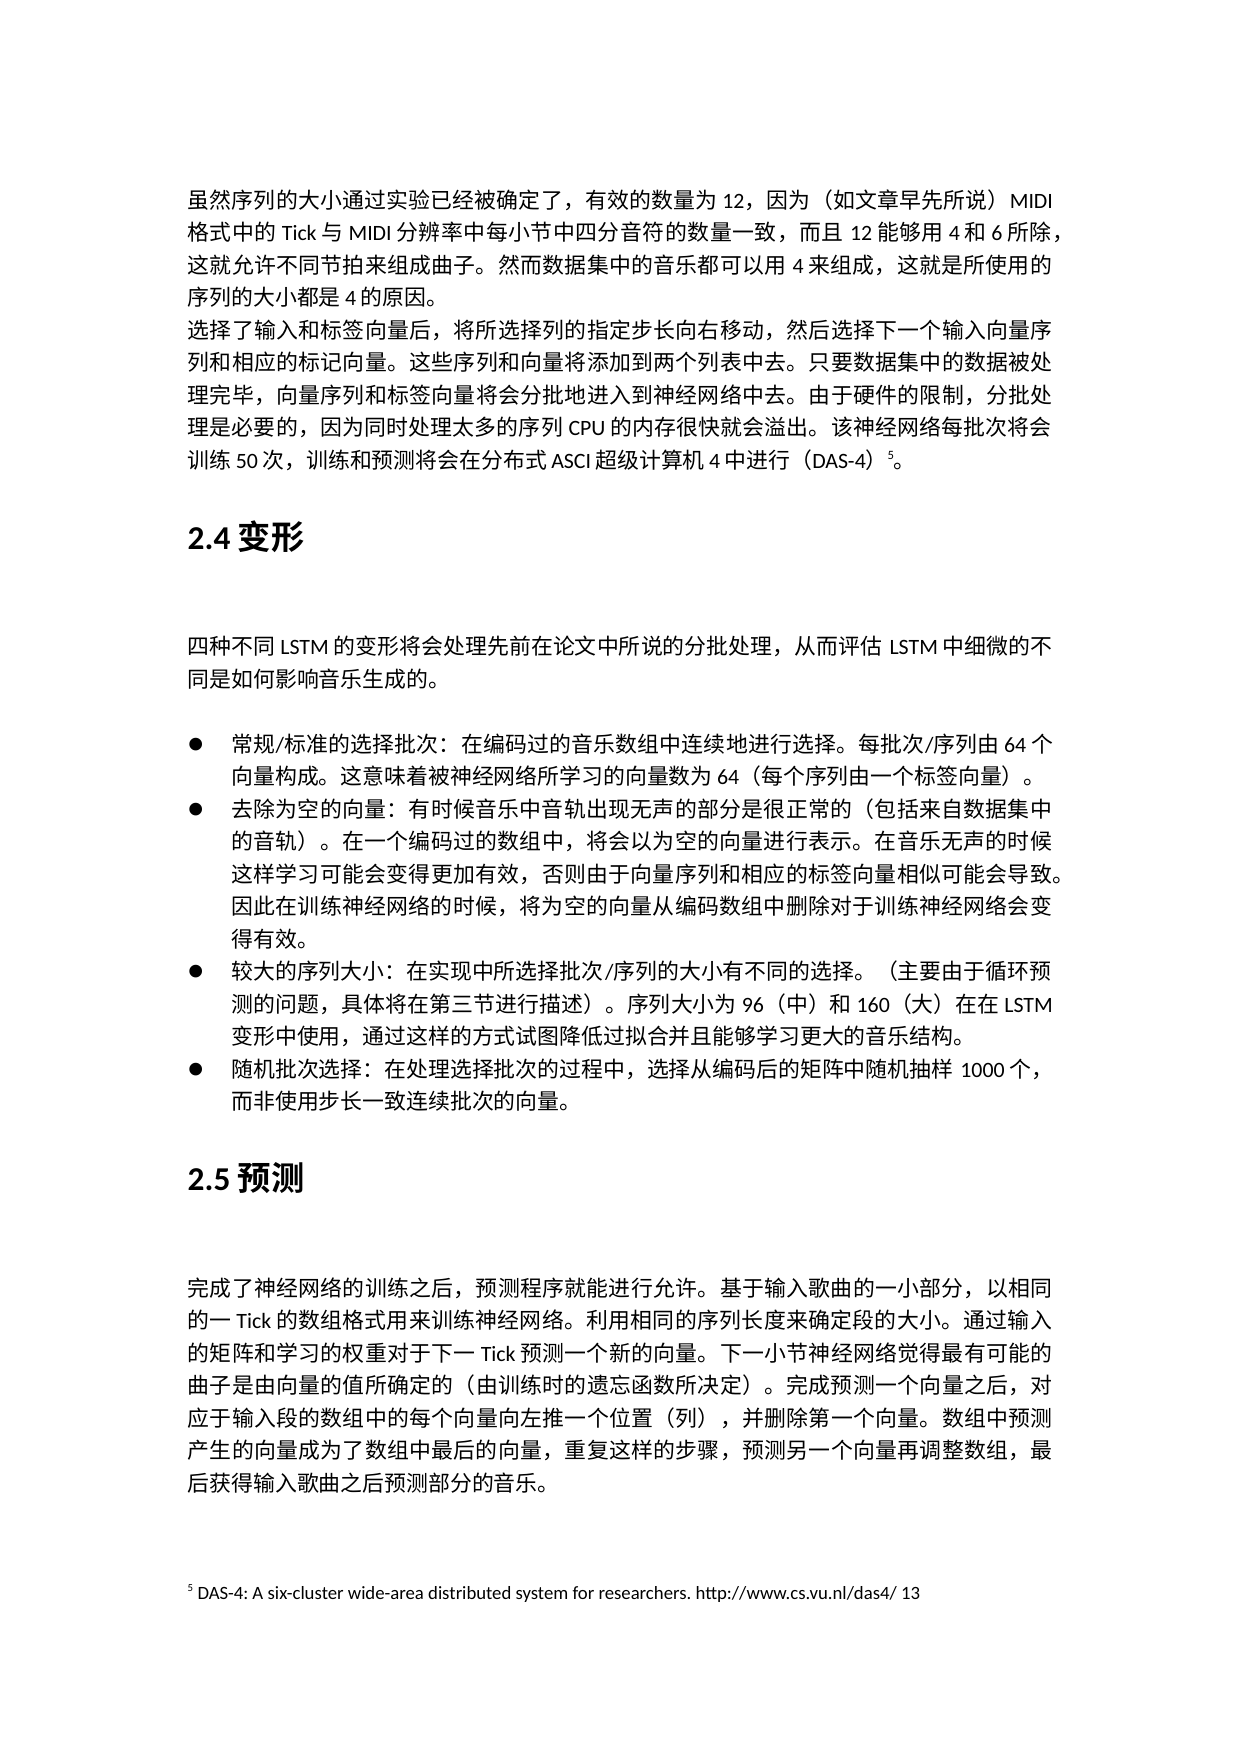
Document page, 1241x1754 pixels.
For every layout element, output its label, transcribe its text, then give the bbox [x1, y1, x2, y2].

list 较大的序列大小：在实现中所选择批次/序列的大小有不同的选择。（主要由于循环预测的问题，具体将在第三节进行描述）。序列大小为96（中）和160（大）在在LSTM变形中使用，通过这样的方式试图降低过拟合并且能够学习更大的音乐结构。 [187, 954, 1053, 1051]
text 完成了神经网络的训练之后，预测程序就能进行允许。基于输入歌曲的一小部分，以相同的一Tick的数组格式用来训练神经网络。利用相同的序列长度来确定段的大小。通过输入的矩阵和学习的权重对于下一Tick预测一个新的向量。下一小节神经网络觉得最有可能的曲子是由向量的值所确定的（由训练时的遗忘函数所决定）。完成预测一个向量之后，对应于输入段的数组中的每个向量向左推一个位置（列），并删除第一个向量。数组中预测产生的向量成为了数组中最后的向量，重复这样的步骤，预测另一个向量再调整数组，最后获得输入歌曲之后预测部分的音乐。 [187, 1270, 1053, 1498]
list 去除为空的向量：有时候音乐中音轨出现无声的部分是很正常的（包括来自数据集中的音轨）。在一个编码过的数组中，将会以为空的向量进行表示。在音乐无声的时候这样学习可能会变得更加有效，否则由于向量序列和相应的标签向量相似可能会导致。因此在训练神经网络的时候，将为空的向量从编码数组中删除对于训练神经网络会变得有效。 [187, 791, 1053, 954]
subtitle 2.5 预测 [187, 1143, 1053, 1208]
text 虽然序列的大小通过实验已经被确定了，有效的数量为12，因为（如文章早先所说）MIDI格式中的Tick与MIDI分辨率中每小节中四分音符的数量一致，而且12能够用4和6所除，这就允许不同节拍来组成曲子。然而数据集中的音乐都可以用4来组成，这就是所使用的序列的大小都是4的原因。 [187, 182, 1053, 312]
list 随机批次选择：在处理选择批次的过程中，选择从编码后的矩阵中随机抽样1000个，而非使用步长一致连续批次的向量。 [187, 1051, 1053, 1116]
subtitle 2.4 变形 [187, 502, 1053, 567]
list 常规/标准的选择批次：在编码过的音乐数组中连续地进行选择。每批次/序列由64个向量构成。这意味着被神经网络所学习的向量数为64（每个序列由一个标签向量）。 [187, 726, 1053, 791]
text 四种不同LSTM的变形将会处理先前在论文中所说的分批处理，从而评估LSTM中细微的不同是如何影响音乐生成的。 [187, 629, 1053, 694]
text 选择了输入和标签向量后，将所选择列的指定步长向右移动，然后选择下一个输入向量序列和相应的标记向量。这些序列和向量将添加到两个列表中去。只要数据集中的数据被处理完毕，向量序列和标签向量将会分批地进入到神经网络中去。由于硬件的限制，分批处理是必要的，因为同时处理太多的序列CPU的内存很快就会溢出。该神经网络每批次将会训练50次，训练和预测将会在分布式ASCI超级计算机4中进行（DAS-4）。 [187, 312, 1053, 475]
